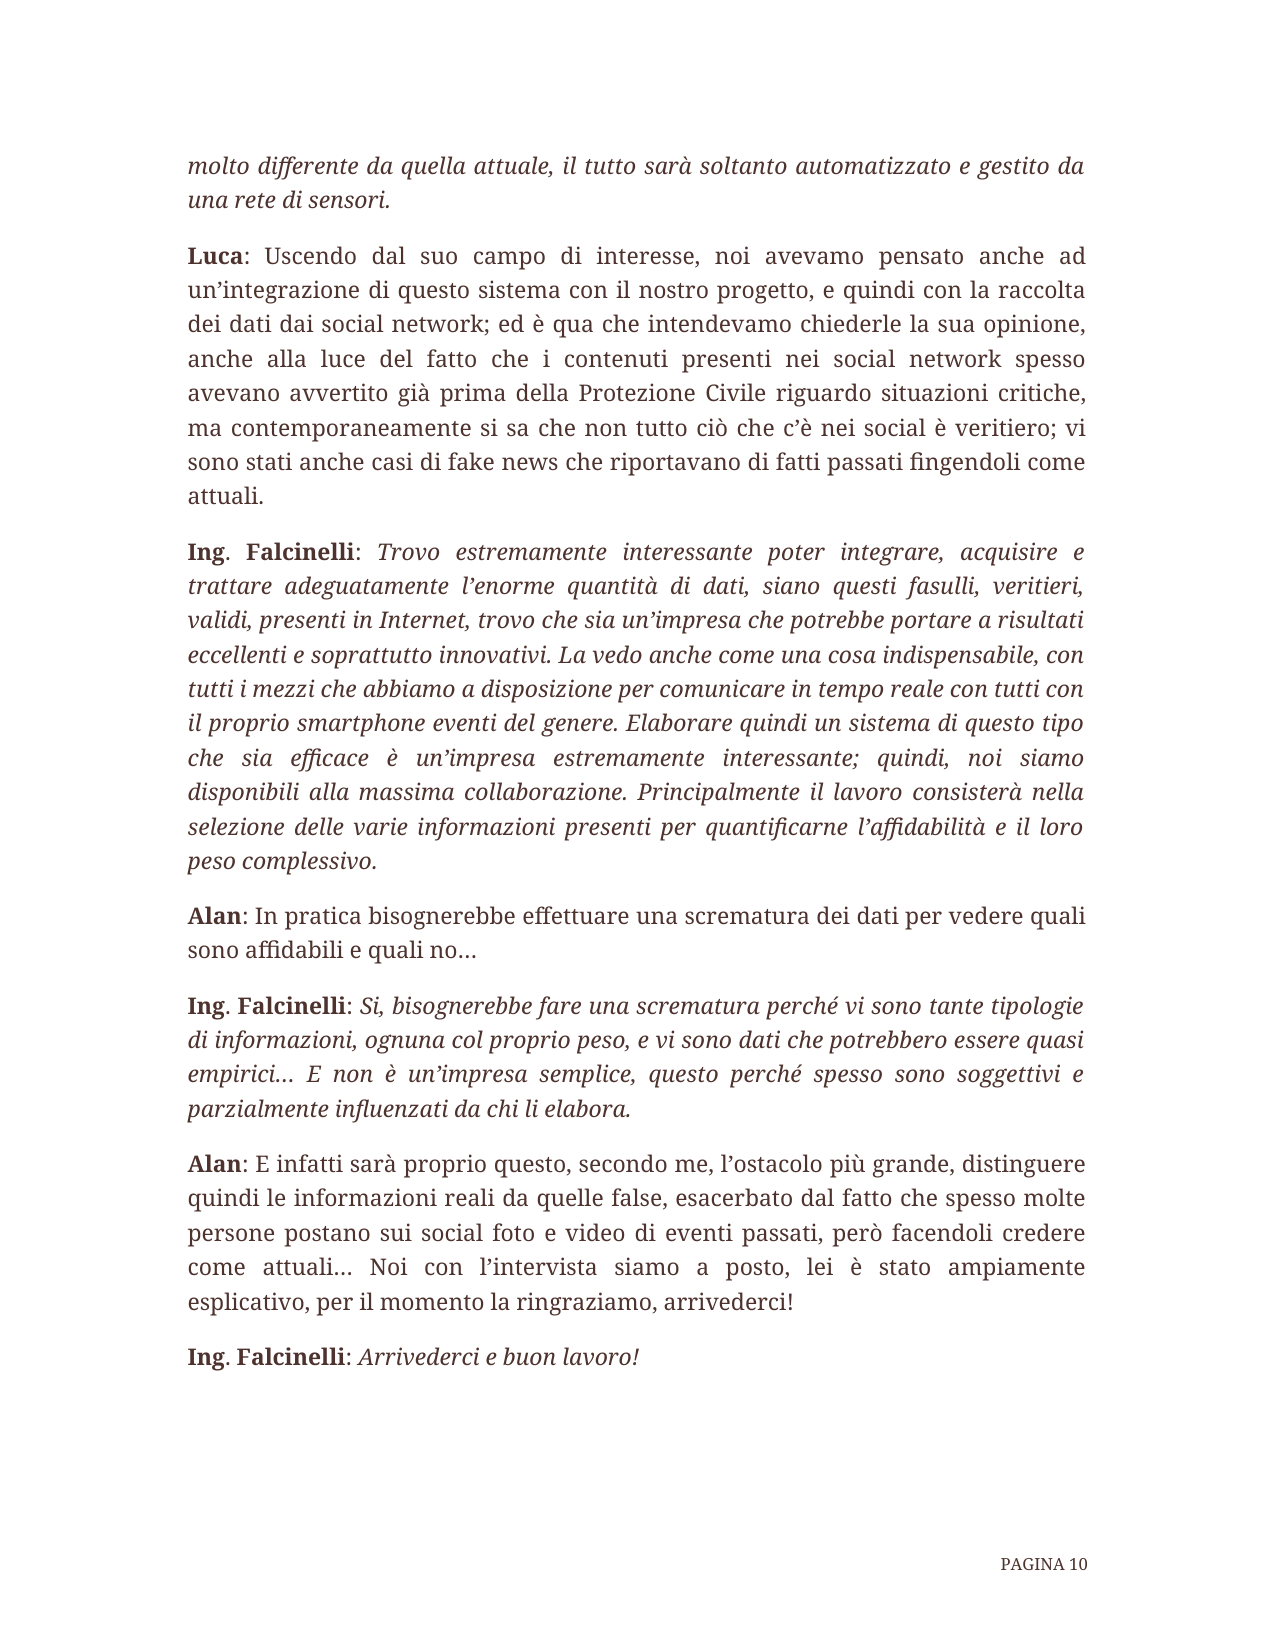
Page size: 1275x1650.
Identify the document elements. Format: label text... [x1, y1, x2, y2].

text Ing. Falcinelli: Trovo estremamente interessante poter integrare, acquisire e trattare adeguatamente l’enorme quantità di dati, siano questi fasulli, veritieri, validi, presenti in Internet, trovo che sia un’impresa che potrebbe portare a risultati eccellenti e soprattutto innovativi. La vedo anche come una cosa indispensabile, con tutti i mezzi che abbiamo a disposizione per comunicare in tempo reale con tutti con il proprio smartphone eventi del genere. Elaborare quindi un sistema di questo tipo che sia efficace è un’impresa estremamente interessante; quindi, noi siamo disponibili alla massima collaborazione. Principalmente il lavoro consisterà nella selezione delle varie informazioni presenti per quantificarne l’affidabilità e il loro peso complessivo. [187, 535, 1087, 876]
text Alan: E infatti sarà proprio questo, secondo me, l’ostacolo più grande, distinguere quindi le informazioni reali da quelle false, esacerbato dal fatto che spesso molte persone postano sui social foto e video di eventi passati, però facendoli credere come attuali… Noi con l’intervista siamo a posto, lei è stato ampiamente esplicativo, per il momento la ringraziamo, arrivederci! [187, 1148, 1087, 1317]
text Alan: In pratica bisognerebbe effettuare una scrematura dei dati per vedere quali sono affidabili e quali no… [187, 900, 1087, 966]
text Ing. Falcinelli: Arrivederci e buon lavoro! [187, 1341, 1087, 1372]
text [187, 150, 1087, 216]
text Luca: Uscendo dal suo campo di interesse, noi avevamo pensato anche ad un’integrazione di questo sistema con il nostro progetto, e quindi con la raccolta dei dati dai social network; ed è qua che intendevamo chiederle la sua opinione, anche alla luce del fatto che i contenuti presenti nei social network spesso avevano avvertito già prima della Protezione Civile riguardo situazioni critiche, ma contemporaneamente si sa che non tutto ciò che c’è nei social è veritiero; vi sono stati anche casi di fake news che riportavano di fatti passati fingendoli come attuali. [187, 239, 1087, 511]
text Ing. Falcinelli: Si, bisognerebbe fare una scrematura perché vi sono tante tipologie di informazioni, ognuna col proprio peso, e vi sono dati che potrebbero essere quasi empirici… E non è un’impresa semplice, questo perché spesso sono soggettivi e parzialmente influenzati da chi li elabora. [187, 989, 1087, 1124]
